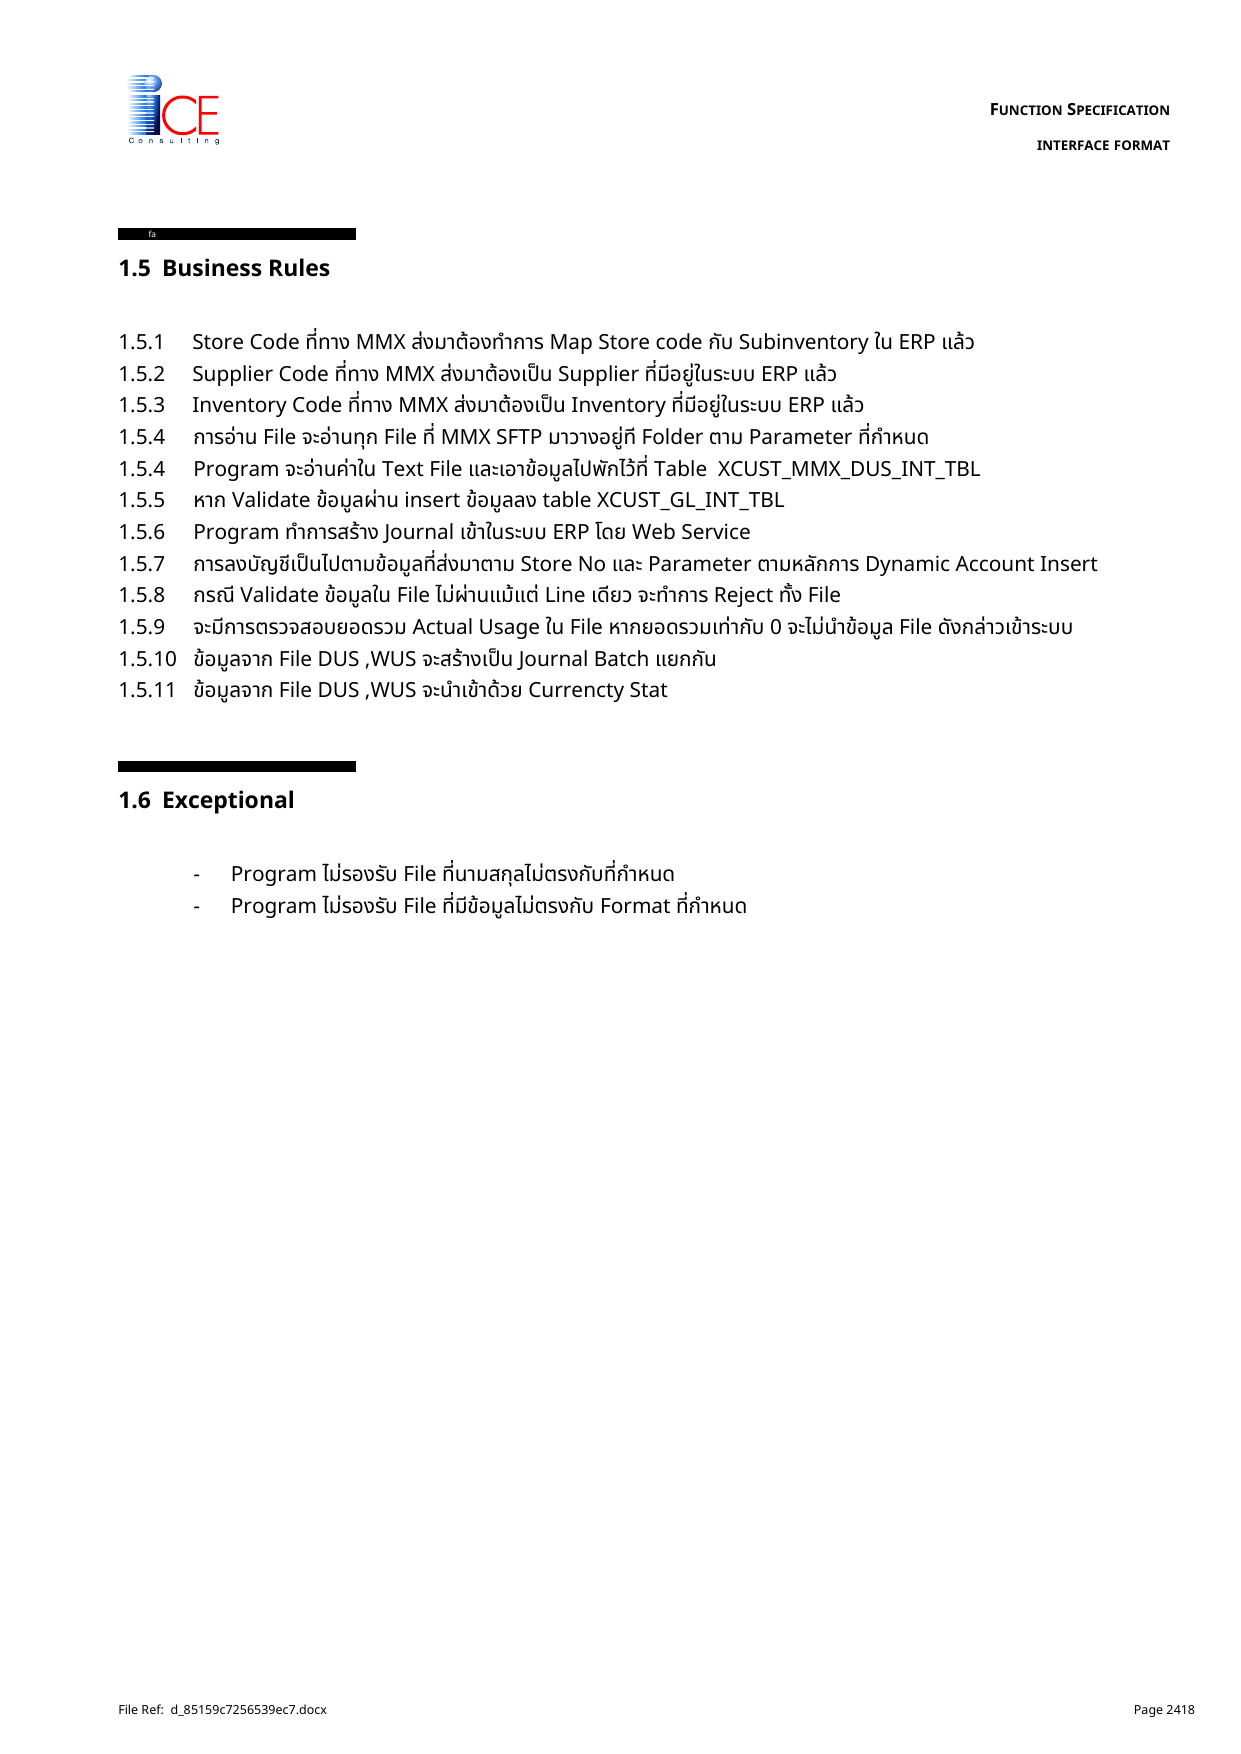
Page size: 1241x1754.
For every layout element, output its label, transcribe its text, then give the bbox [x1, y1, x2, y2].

list จะมีการตรวจสอบยอดรวม Actual Usage ใน File หากยอดรวมเท่ากับ 0 จะไม่นำข้อมูล File ดังกล่าวเข้าระบบ [118, 612, 1181, 644]
list การลงบัญชีเป็นไปตามข้อมูลที่ส่งมาตาม Store No และ Parameter ตามหลักการ Dynamic Account Insert [118, 549, 1181, 581]
subtitle Business Rules [118, 252, 1181, 283]
list Program จะอ่านค่าใน Text File และเอาข้อมูลไปพักไว้ที่ Table XCUST_MMX_DUS_INT_TBL [118, 454, 1181, 486]
list กรณี Validate ข้อมูลใน File ไม่ผ่านแม้แต่ Line เดียว จะทำการ Reject ทั้ง File [118, 581, 1181, 612]
list ข้อมูลจาก File DUS ,WUS จะสร้างเป็น Journal Batch แยกกัน [118, 644, 1181, 676]
list Program ไม่รองรับ File ที่มีข้อมูลไม่ตรงกับ Format ที่กำหนด [193, 891, 1181, 923]
subtitle Exceptional [118, 784, 1181, 816]
text 1.5.4 การอ่าน File จะอ่านทุก File ที่ MMX SFTP มาวางอยู่ที Folder ตาม Parameter ที่กำหนด [118, 422, 1181, 454]
list Store Code ที่ทาง MMX ส่งมาต้องทำการ Map Store code กับ Subinventory ใน ERP แล้ว [118, 327, 1181, 359]
list Supplier Code ที่ทาง MMX ส่งมาต้องเป็น Supplier ที่มีอยู่ในระบบ ERP แล้ว [118, 359, 1181, 391]
list Program ไม่รองรับ File ที่นามสกุลไม่ตรงกับที่กำหนด [193, 859, 1181, 891]
list Inventory Code ที่ทาง MMX ส่งมาต้องเป็น Inventory ที่มีอยู่ในระบบ ERP แล้ว [118, 391, 1181, 422]
list Program ทำการสร้าง Journal เข้าในระบบ ERP โดย Web Service [118, 517, 1181, 549]
list ข้อมูลจาก File DUS ,WUS จะนำเข้าด้วย Currencty Stat [118, 676, 1181, 707]
list หาก Validate ข้อมูลผ่าน insert ข้อมูลลง table XCUST_GL_INT_TBL [118, 486, 1181, 517]
